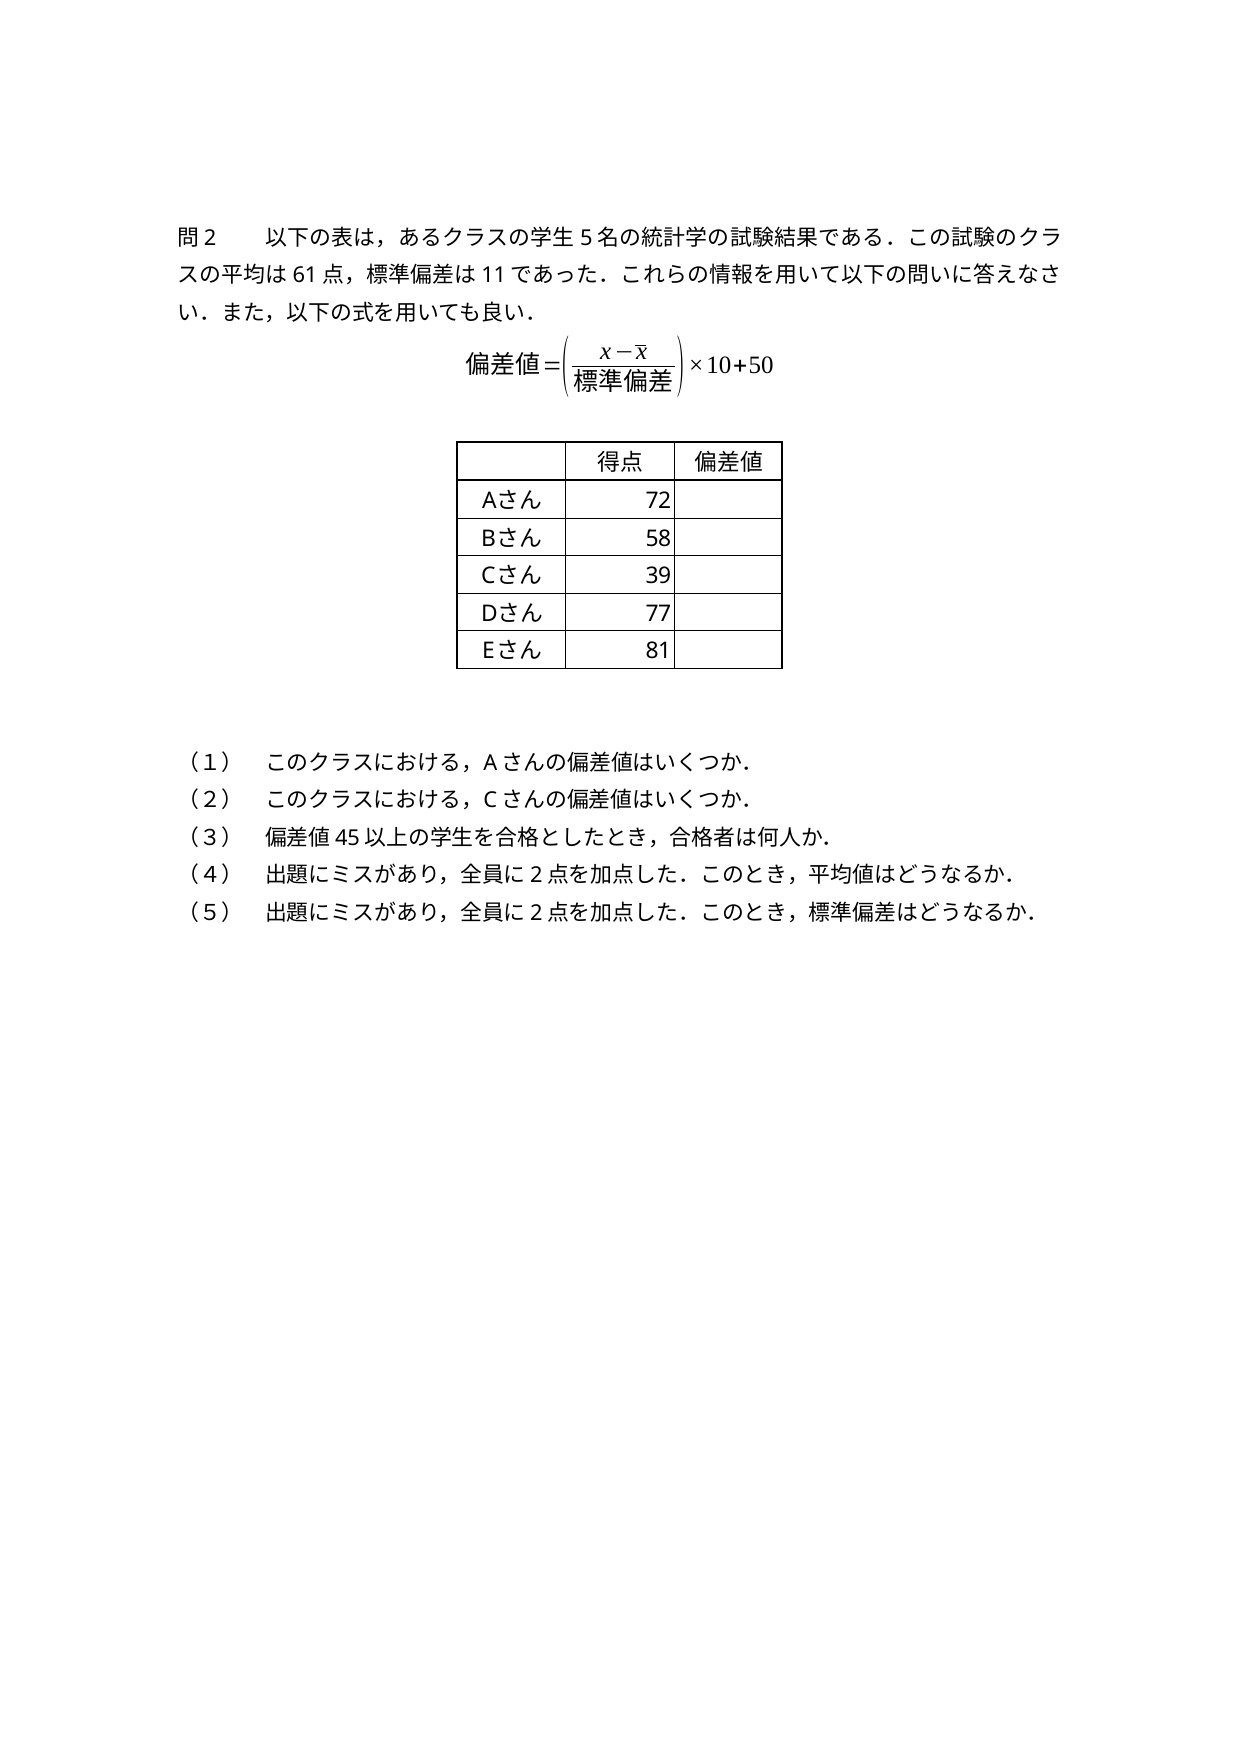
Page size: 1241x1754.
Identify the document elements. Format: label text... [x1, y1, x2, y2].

text （３） 偏差値45以上の学生を合格としたとき，合格者は何人か． [177, 817, 1063, 854]
text （１） このクラスにおける，Aさんの偏差値はいくつか． [177, 742, 1063, 779]
text 問2 以下の表は，あるクラスの学生5名の統計学の試験結果である．この試験のクラスの平均は61点，標準偏差は11であった．これらの情報を用いて以下の問いに答えなさい．また，以下の式を用いても良い． [177, 217, 1063, 329]
text （４） 出題にミスがあり，全員に2点を加点した．このとき，平均値はどうなるか． [177, 854, 1063, 892]
text （２） このクラスにおける，Cさんの偏差値はいくつか． [177, 779, 1063, 817]
text （５） 出題にミスがあり，全員に2点を加点した．このとき，標準偏差はどうなるか． [177, 892, 1063, 929]
